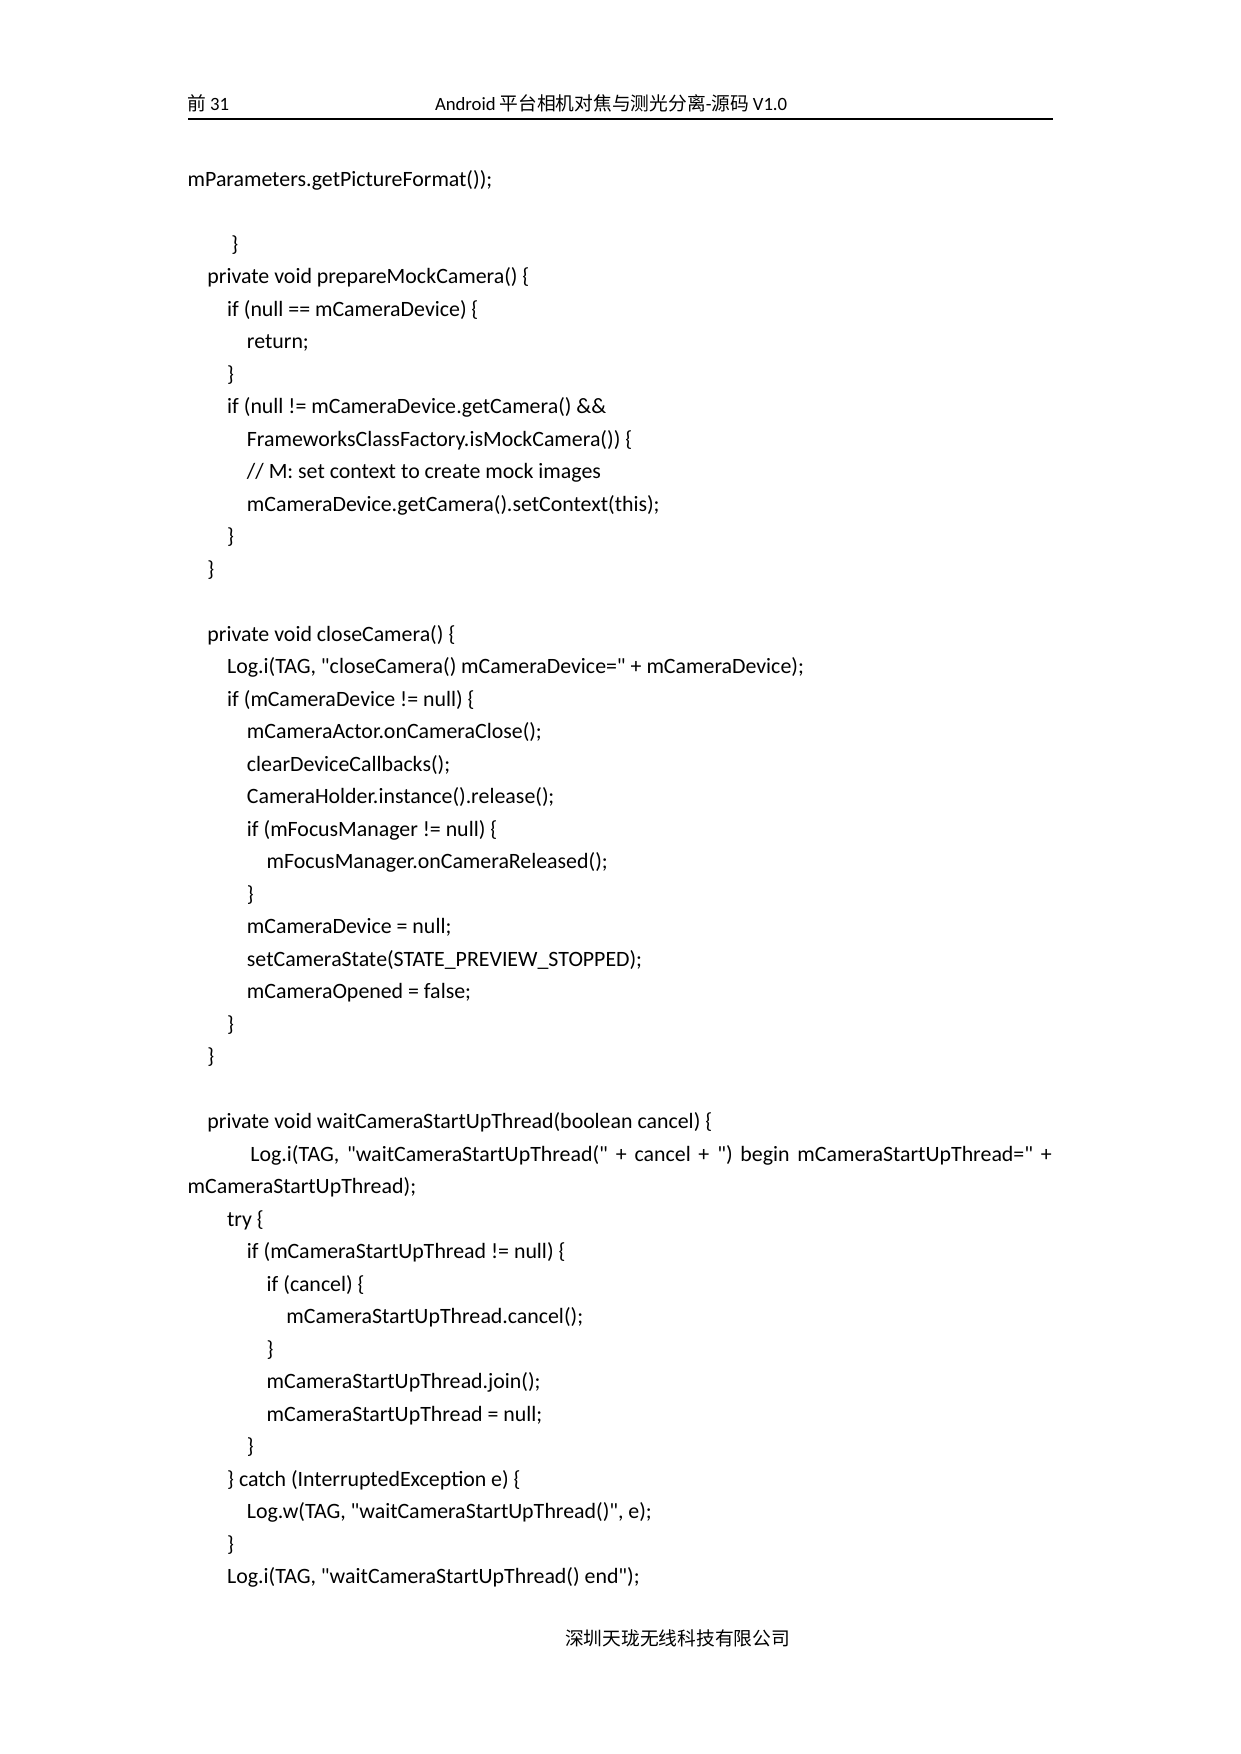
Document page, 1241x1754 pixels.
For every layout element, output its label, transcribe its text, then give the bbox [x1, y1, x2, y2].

text } [187, 877, 1053, 909]
text if (null == mCameraDevice) { [187, 292, 1053, 324]
text mCameraActor.onCameraClose(); [187, 714, 1053, 747]
text return; [187, 324, 1053, 357]
text try { [187, 1202, 1053, 1234]
text } [187, 1039, 1053, 1072]
text } catch (InterruptedException e) { [187, 1462, 1053, 1494]
text Log.w(TAG, "waitCameraStartUpThread()", e); [187, 1494, 1053, 1527]
text Log.i(TAG, "waitCameraStartUpThread() end"); [187, 1559, 1053, 1592]
text } [187, 1527, 1053, 1559]
text mCameraStartUpThread.join(); [187, 1364, 1053, 1397]
text } [187, 1332, 1053, 1364]
text } [187, 1007, 1053, 1039]
text private void prepareMockCamera() { [187, 259, 1053, 292]
text private void closeCamera() { [187, 617, 1053, 649]
text if (mCameraDevice != null) { [187, 682, 1053, 714]
text CameraHolder.instance().release(); [187, 779, 1053, 812]
text mCameraDevice.getCamera().setContext(this); [187, 487, 1053, 519]
text mCameraDevice = null; [187, 909, 1053, 942]
text mCameraOpened = false; [187, 974, 1053, 1007]
text mFocusManager.onCameraReleased(); [187, 844, 1053, 877]
text if (mCameraStartUpThread != null) { [187, 1234, 1053, 1267]
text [187, 162, 1053, 194]
text mCameraStartUpThread = null; [187, 1397, 1053, 1429]
text } [187, 227, 1053, 259]
text if (null != mCameraDevice.getCamera() && [187, 389, 1053, 422]
text if (cancel) { [187, 1267, 1053, 1299]
text } [187, 552, 1053, 584]
text // M: set context to create mock images [187, 454, 1053, 487]
text } [187, 1429, 1053, 1462]
text setCameraState(STATE_PREVIEW_STOPPED); [187, 942, 1053, 974]
text } [187, 357, 1053, 389]
text private void waitCameraStartUpThread(boolean cancel) { [187, 1104, 1053, 1137]
text clearDeviceCallbacks(); [187, 747, 1053, 779]
text if (mFocusManager != null) { [187, 812, 1053, 844]
text mCameraStartUpThread.cancel(); [187, 1299, 1053, 1332]
text Log.i(TAG, "waitCameraStartUpThread(" + cancel + ") begin mCameraStartUpThread=" + mCameraStartUpThread); [187, 1137, 1053, 1202]
text FrameworksClassFactory.isMockCamera()) { [187, 422, 1053, 454]
text Log.i(TAG, "closeCamera() mCameraDevice=" + mCameraDevice); [187, 649, 1053, 682]
text } [187, 519, 1053, 552]
